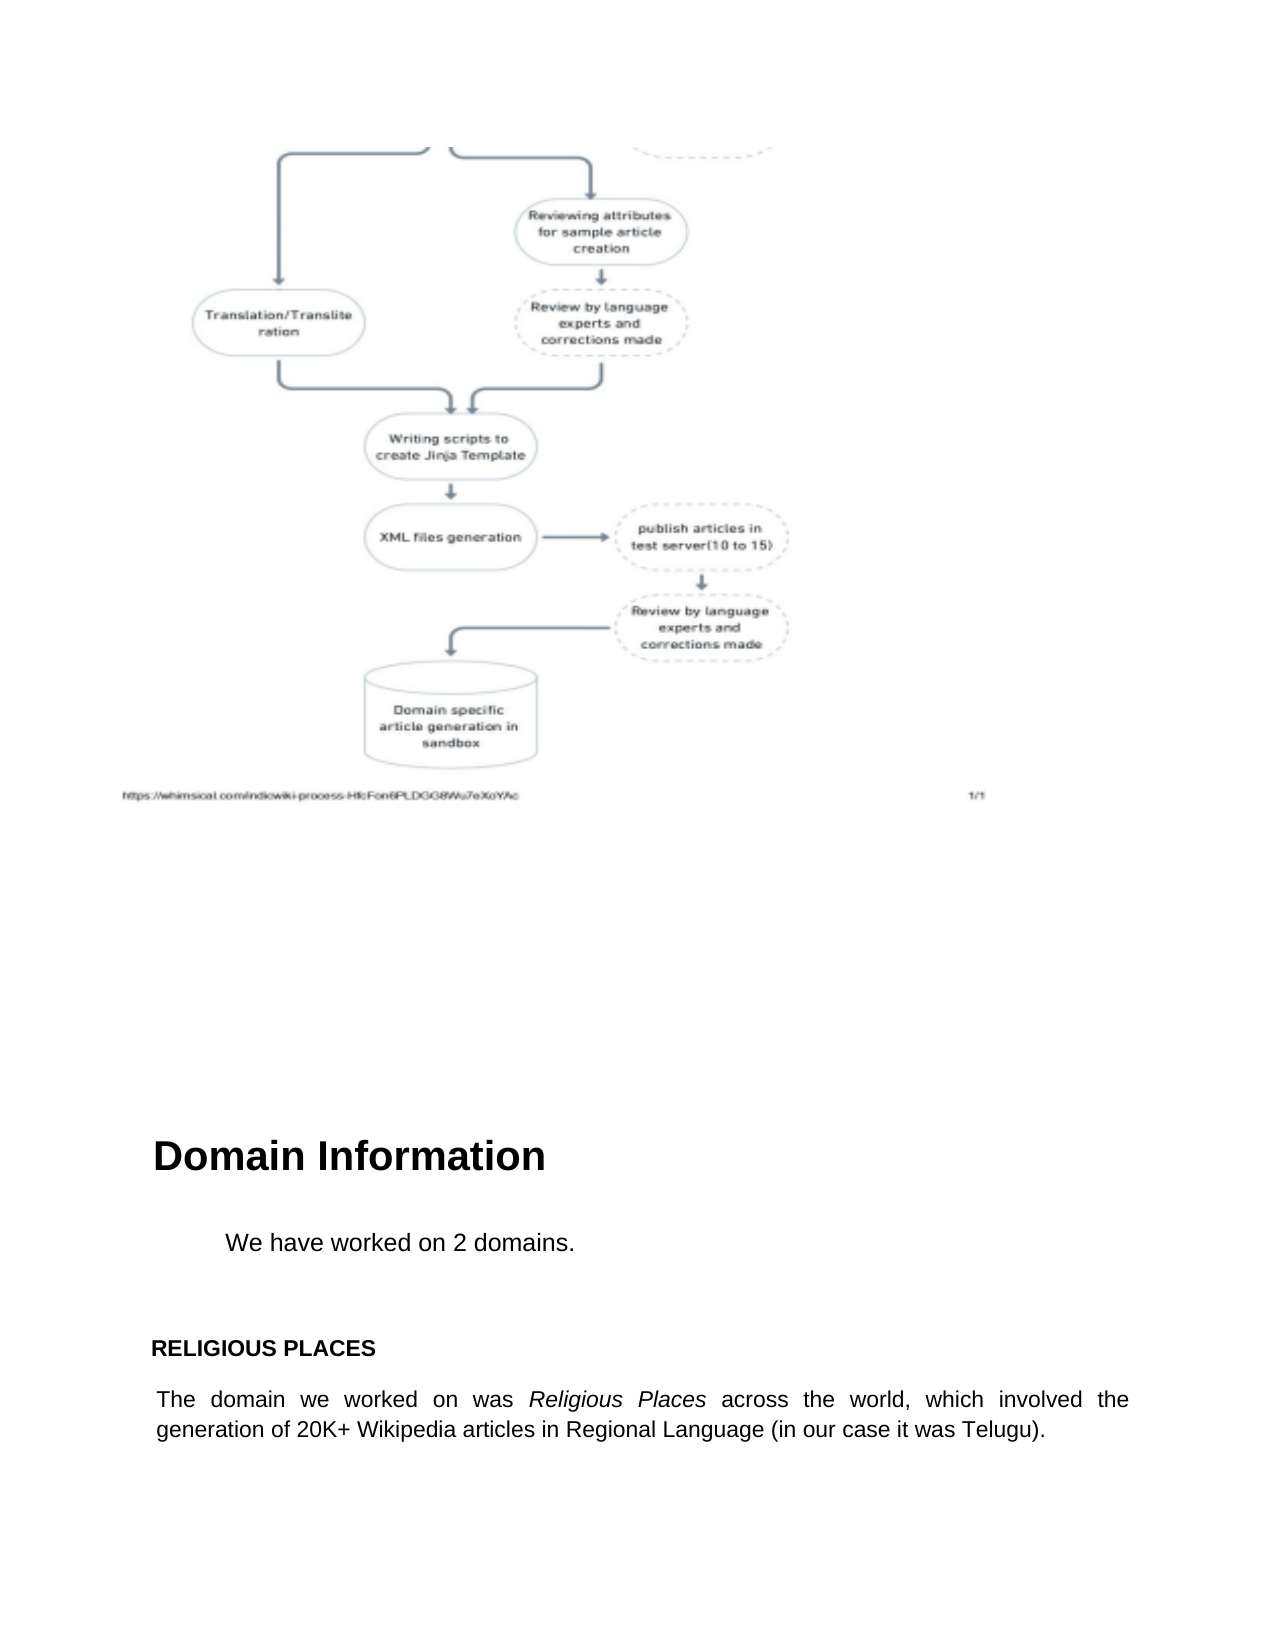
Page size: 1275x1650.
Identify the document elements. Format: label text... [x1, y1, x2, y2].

text The domain we worked on was Religious Places across the world, which involved the generation of 20K+ Wikipedia articles in Regional Language (in our case it was Telugu). [156, 1386, 1130, 1442]
text RELIGIOUS PLACES [151, 1306, 1130, 1361]
picture [81, 147, 1028, 820]
text Domain Information [153, 1132, 1130, 1179]
text We have worked on 2 domains. [151, 1228, 1130, 1257]
